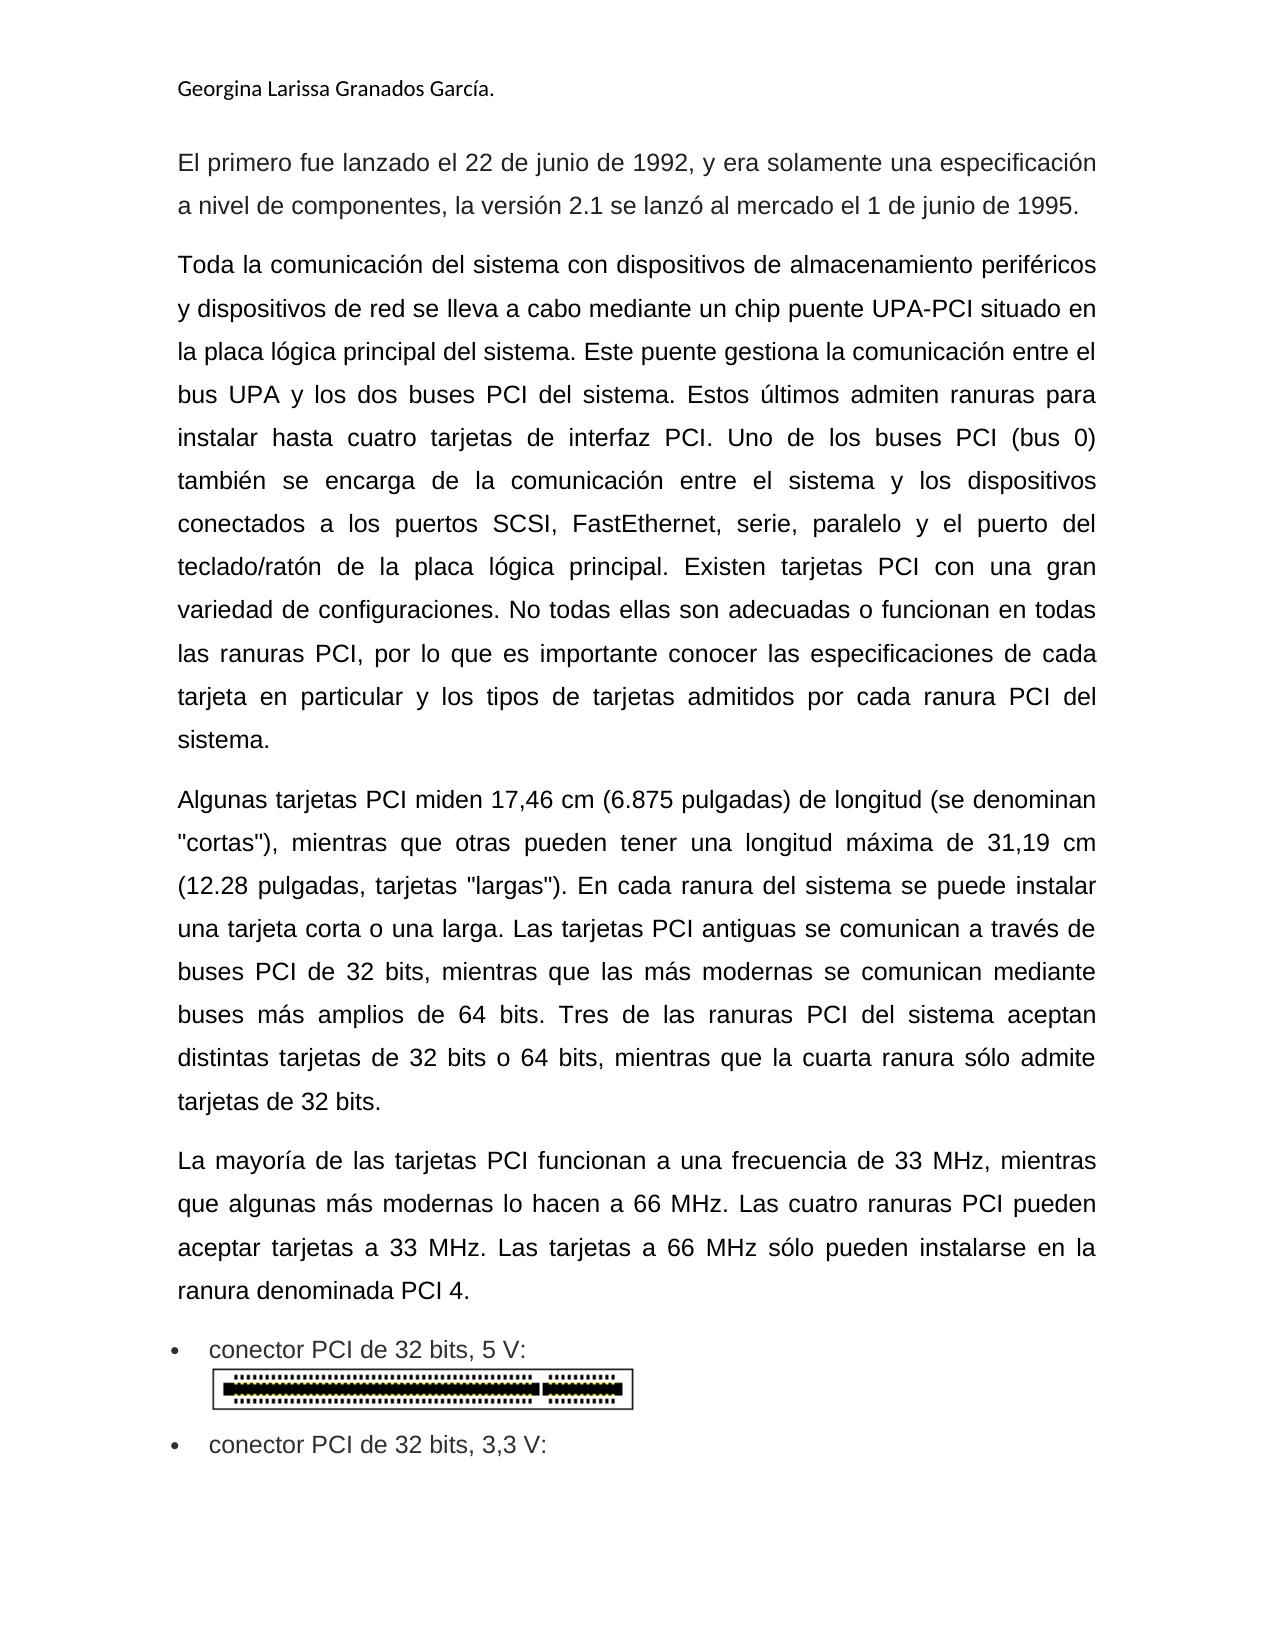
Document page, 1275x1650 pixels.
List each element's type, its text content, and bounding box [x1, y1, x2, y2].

text Toda la comunicación del sistema con dispositivos de almacenamiento periféricos y dispositivos de red se lleva a cabo mediante un chip puente UPA-PCI situado en la placa lógica principal del sistema. Este puente gestiona la comunicación entre el bus UPA y los dos buses PCI del sistema. Estos últimos admiten ranuras para instalar hasta cuatro tarjetas de interfaz PCI. Uno de los buses PCI (bus 0) también se encarga de la comunicación entre el sistema y los dispositivos conectados a los puertos SCSI, FastEthernet, serie, paralelo y el puerto del teclado/ratón de la placa lógica principal. Existen tarjetas PCI con una gran variedad de configuraciones. No todas ellas son adecuadas o funcionan en todas las ranuras PCI, por lo que es importante conocer las especificaciones de cada tarjeta en particular y los tipos de tarjetas admitidos por cada ranura PCI del sistema. [177, 251, 1098, 754]
list conector PCI de 32 bits, 3,3 V: [171, 1430, 1098, 1459]
picture [208, 1364, 640, 1415]
text La mayoría de las tarjetas PCI funcionan a una frecuencia de 33 MHz, mientras que algunas más modernas lo hacen a 66 MHz. Las cuatro ranuras PCI pueden aceptar tarjetas a 33 MHz. Las tarjetas a 66 MHz sólo pueden instalarse en la ranura denominada PCI 4. [177, 1146, 1098, 1304]
list conector PCI de 32 bits, 5 V: [171, 1336, 1098, 1364]
text El primero fue lanzado el 22 de junio de 1992, y era solamente una especificación a nivel de componentes, la versión 2.1 se lanzó al mercado el 1 de junio de 1995. [177, 176, 1098, 219]
text Algunas tarjetas PCI miden 17,46 cm (6.875 pulgadas) de longitud (se denominan "cortas"), mientras que otras pueden tener una longitud máxima de 31,19 cm (12.28 pulgadas, tarjetas "largas"). En cada ranura del sistema se puede instalar una tarjeta corta o una larga. Las tarjetas PCI antiguas se comunican a través de buses PCI de 32 bits, mientras que las más modernas se comunican mediante buses más amplios de 64 bits. Tres de las ranuras PCI del sistema aceptan distintas tarjetas de 32 bits o 64 bits, mientras que la cuarta ranura sólo admite tarjetas de 32 bits. [177, 785, 1098, 1115]
